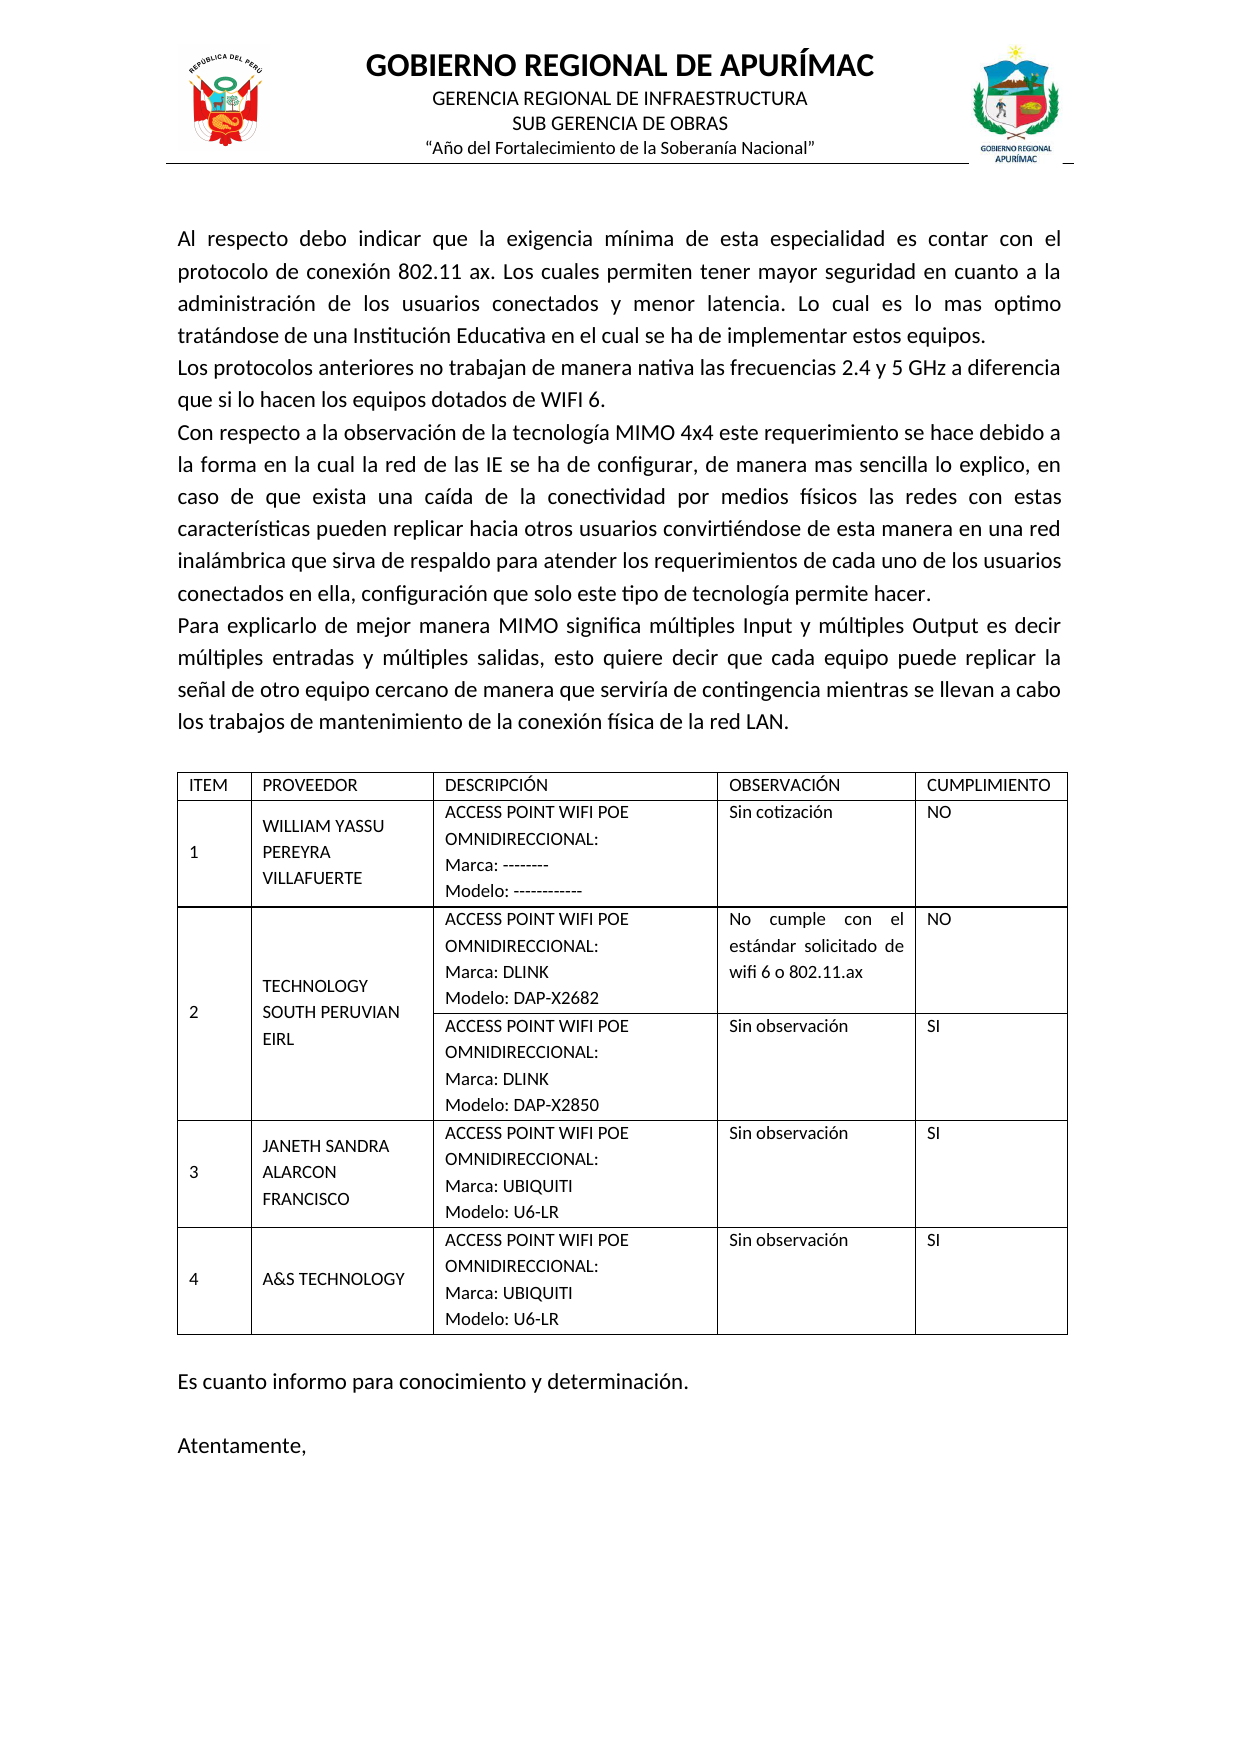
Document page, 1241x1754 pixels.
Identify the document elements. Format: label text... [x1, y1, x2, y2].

text Para explicarlo de mejor manera MIMO significa múltiples Input y múltiples Output es decir múltiples entradas y múltiples salidas, esto quiere decir que cada equipo puede replicar la señal de otro equipo cercano de manera que serviría de contingencia mientras se llevan a cabo los trabajos de mantenimiento de la conexión física de la red LAN. [177, 611, 1063, 735]
picture [969, 44, 1063, 164]
text Es cuanto informo para conocimiento y determinación. [177, 1367, 1063, 1395]
text Con respecto a la observación de la tecnología MIMO 4x4 este requerimiento se hace debido a la forma en la cual la red de las IE se ha de configurar, de manera mas sencilla lo explico, en caso de que exista una caída de la conectividad por medios físicos las redes con estas características pueden replicar hacia otros usuarios convirtiéndose de esta manera en una red inalámbrica que sirva de respaldo para atender los requerimientos de cada uno de los usuarios conectados en ella, configuración que solo este tipo de tecnología permite hacer. [177, 418, 1063, 607]
table_cell 3 [178, 1121, 251, 1227]
table_cell A&S TECHNOLOGY [252, 1228, 433, 1334]
table_cell JANETH SANDRA ALARCON FRANCISCO [252, 1121, 433, 1227]
table_header OBSERVACIÓN [718, 773, 915, 799]
table_cell NO [916, 801, 1067, 906]
table_cell SI [916, 1121, 1067, 1227]
table_cell Sin observación [718, 1228, 915, 1334]
table_cell 4 [178, 1228, 251, 1334]
table_cell SI [916, 1014, 1067, 1120]
text Atentamente, [177, 1432, 1063, 1459]
table_cell NO [916, 908, 1067, 1013]
table_cell WILLIAM YASSU PEREYRA VILLAFUERTE [252, 801, 433, 906]
table_cell Sin observación [718, 1014, 915, 1120]
table_cell Sin observación [718, 1121, 915, 1227]
table_cell ACCESS POINT WIFI POE OMNIDIRECCIONAL: Marca: UBIQUITI Modelo: U6-LR [434, 1228, 717, 1334]
table_header PROVEEDOR [252, 773, 433, 799]
table_cell 1 [178, 801, 251, 906]
table_cell No cumple con el estándar solicitado de wifi 6 o 802.11.ax [718, 908, 915, 1013]
table_header CUMPLIMIENTO [916, 773, 1067, 799]
table_cell 2 [178, 908, 251, 1120]
table_header ITEM [178, 773, 251, 799]
table_cell ACCESS POINT WIFI POE OMNIDIRECCIONAL: Marca: DLINK Modelo: DAP-X2682 [434, 908, 717, 1013]
table_header DESCRIPCIÓN [434, 773, 717, 799]
table_cell TECHNOLOGY SOUTH PERUVIAN EIRL [252, 908, 433, 1120]
table_cell Sin cotización [718, 801, 915, 906]
text Los protocolos anteriores no trabajan de manera nativa las frecuencias 2.4 y 5 GHz a diferencia que si lo hacen los equipos dotados de WIFI 6. [177, 353, 1063, 413]
table_cell ACCESS POINT WIFI POE OMNIDIRECCIONAL: Marca: -------- Modelo: ------------ [434, 801, 717, 906]
table_cell ACCESS POINT WIFI POE OMNIDIRECCIONAL: Marca: UBIQUITI Modelo: U6-LR [434, 1121, 717, 1227]
picture [177, 44, 271, 151]
text Al respecto debo indicar que la exigencia mínima de esta especialidad es contar con el protocolo de conexión 802.11 ax. Los cuales permiten tener mayor seguridad en cuanto a la administración de los usuarios conectados y menor latencia. Lo cual es lo mas optimo tratándose de una Institución Educativa en el cual se ha de implementar estos equipos. [177, 224, 1063, 349]
table_cell SI [916, 1228, 1067, 1334]
table_cell ACCESS POINT WIFI POE OMNIDIRECCIONAL: Marca: DLINK Modelo: DAP-X2850 [434, 1014, 717, 1120]
